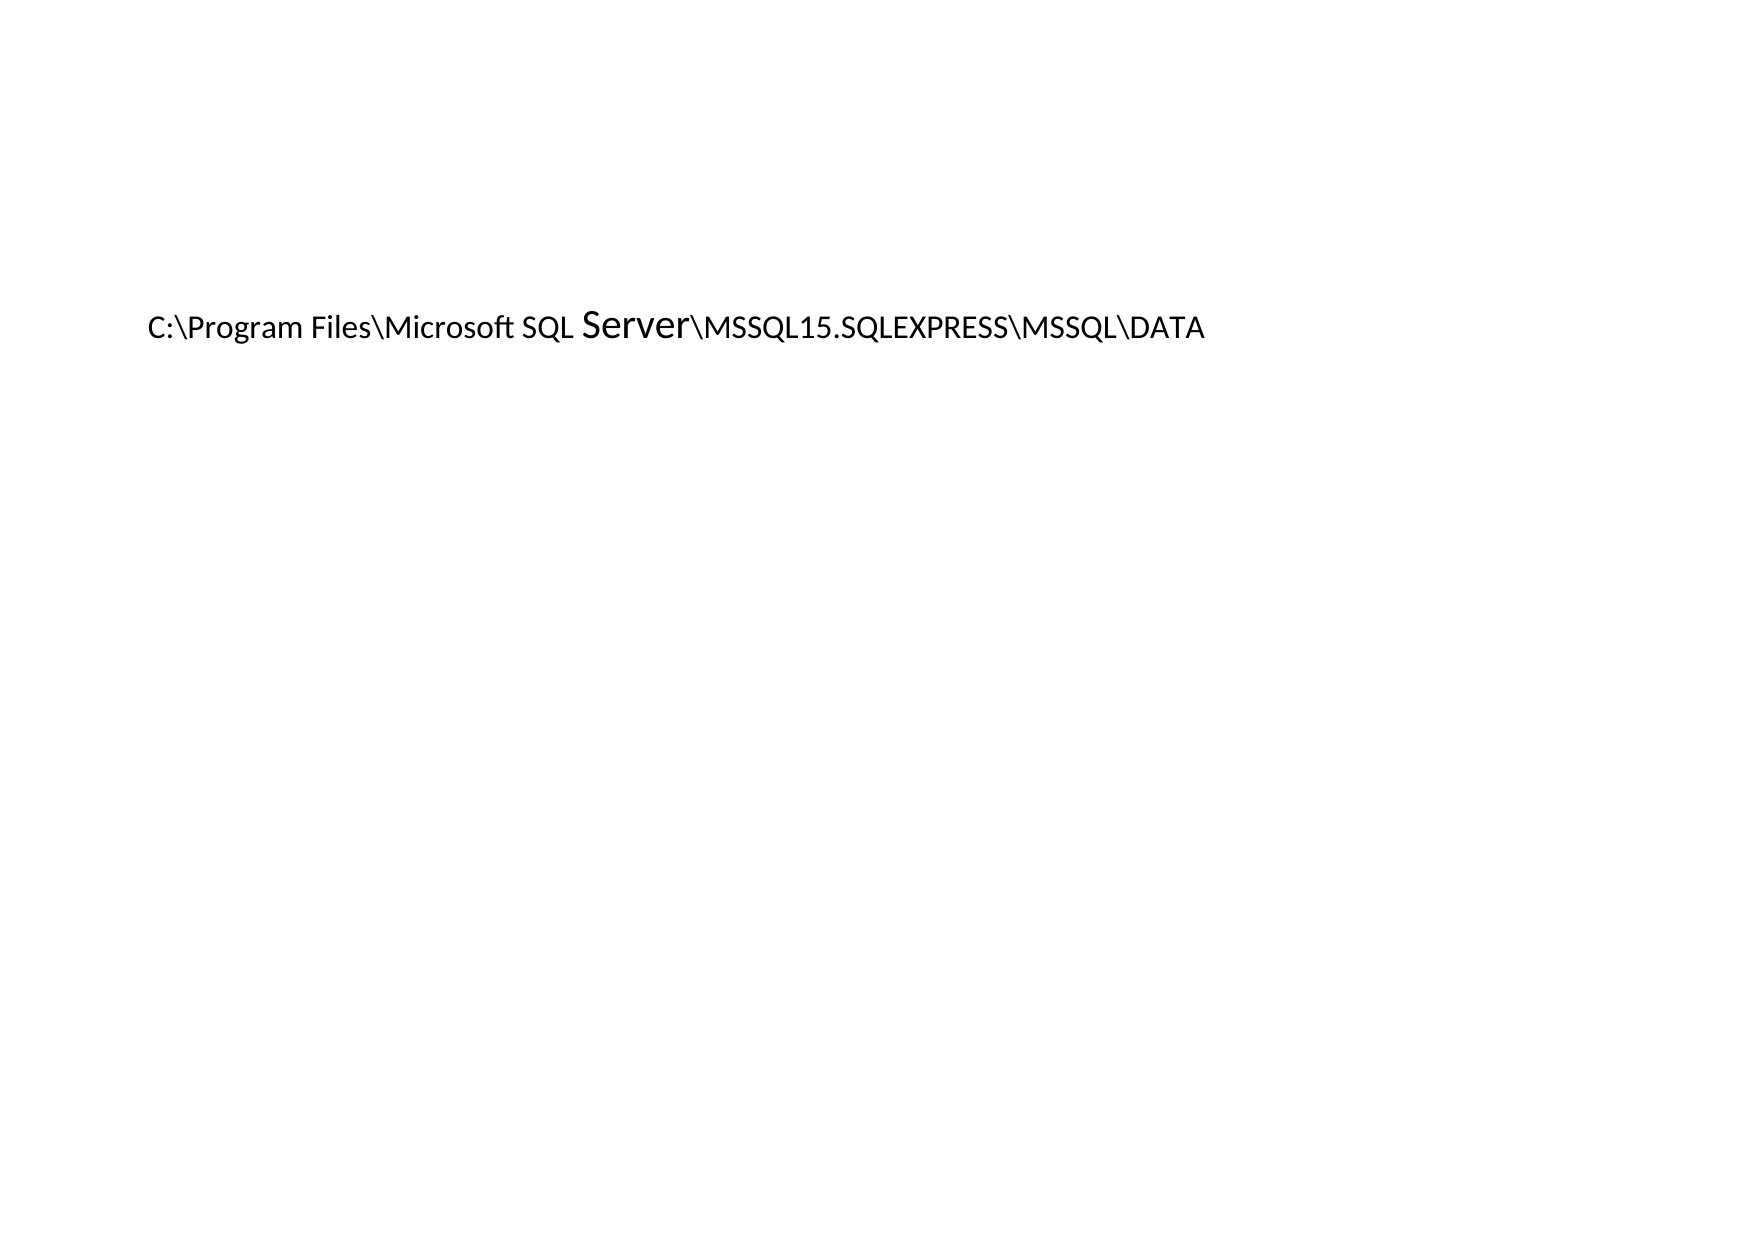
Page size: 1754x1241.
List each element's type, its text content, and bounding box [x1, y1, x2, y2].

text C:\Program Files\Microsoft SQL Server\MSSQL15.SQLEXPRESS\MSSQL\DATA [148, 298, 1606, 349]
